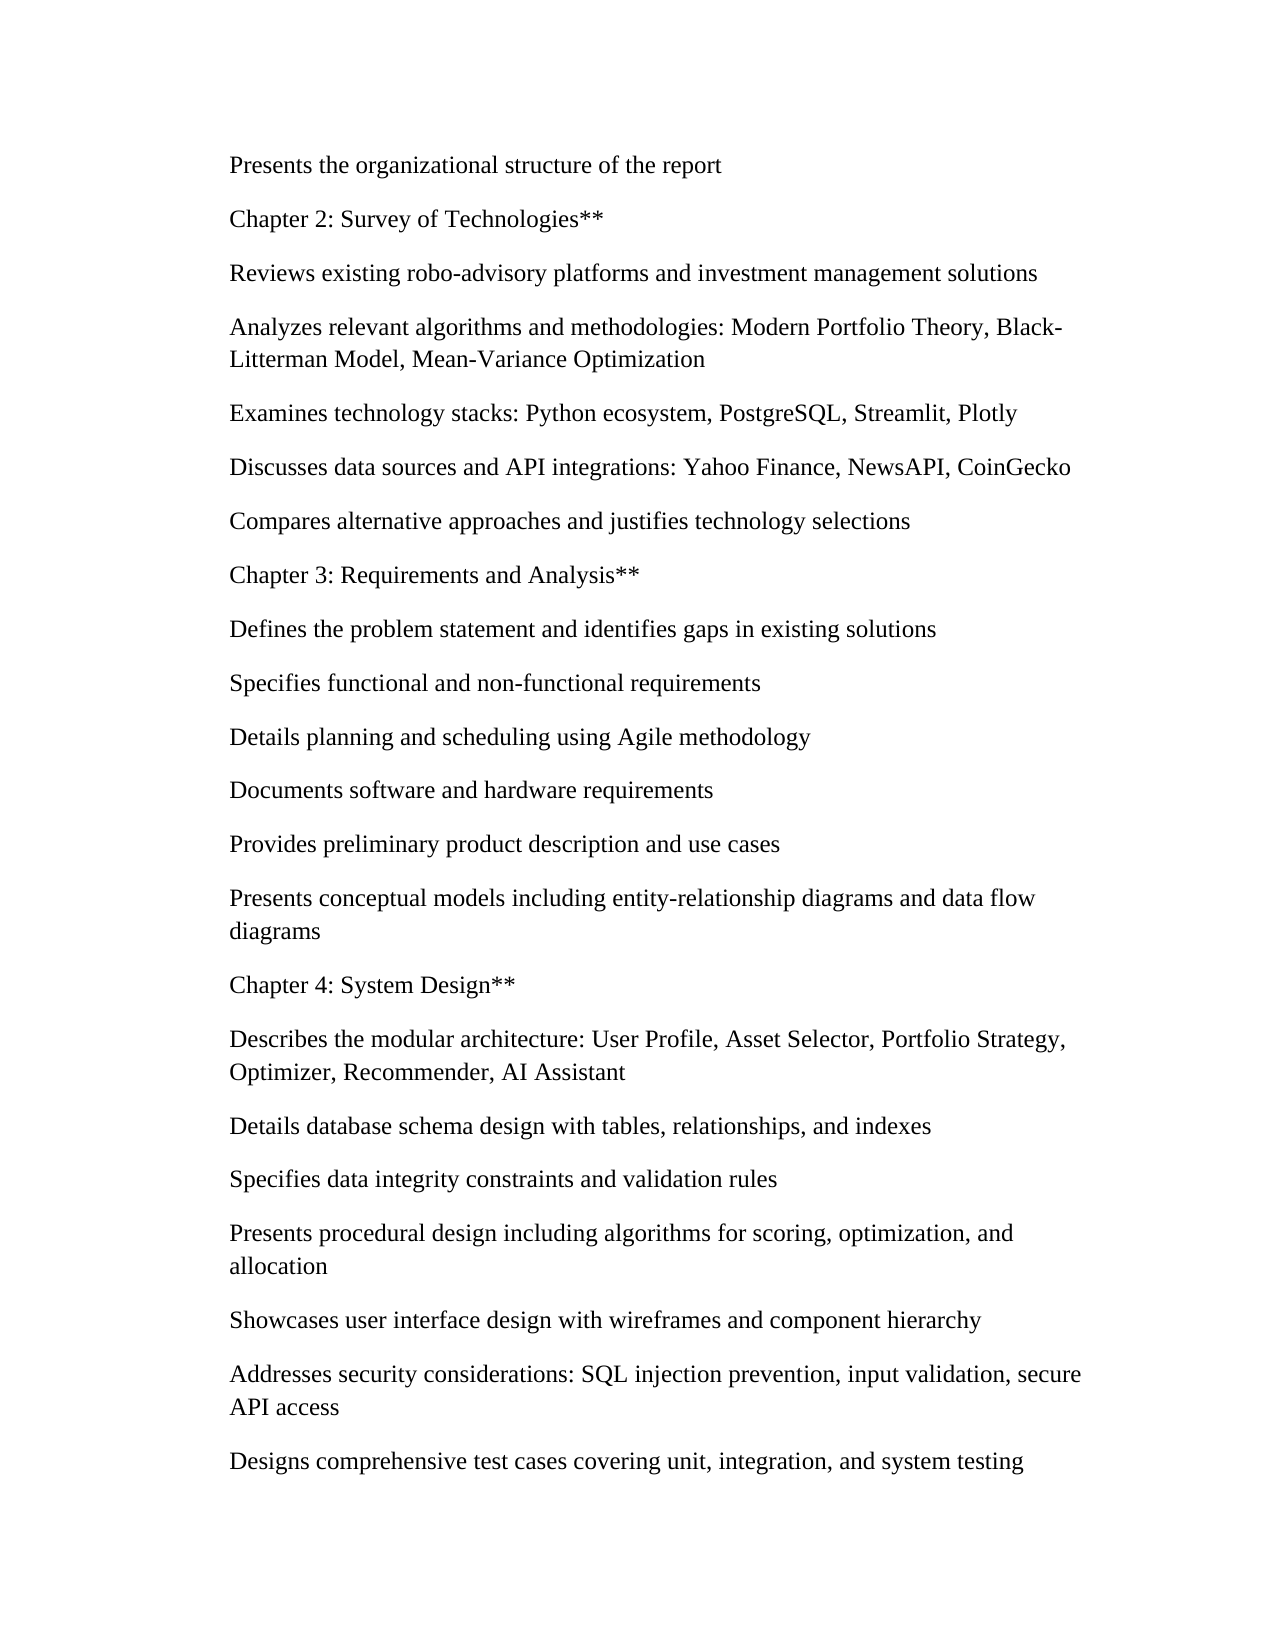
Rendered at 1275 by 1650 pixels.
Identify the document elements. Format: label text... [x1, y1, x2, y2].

text Details planning and scheduling using Agile methodology [229, 722, 1087, 750]
text Showcases user interface design with wireframes and component hierarchy [229, 1305, 1087, 1334]
text Specifies functional and non-functional requirements [229, 668, 1087, 696]
text Provides preliminary product description and use cases [229, 829, 1087, 858]
text Examines technology stacks: Python ecosystem, PostgreSQL, Streamlit, Plotly [229, 398, 1087, 427]
text Presents procedural design including algorithms for scoring, optimization, and allocation [229, 1218, 1087, 1280]
text Chapter 3: Requirements and Analysis** [229, 560, 1087, 589]
text Discusses data sources and API integrations: Yahoo Finance, NewsAPI, CoinGecko [229, 452, 1087, 481]
text Reviews existing robo-advisory platforms and investment management solutions [229, 258, 1087, 286]
text Chapter 2: Survey of Technologies** [229, 204, 1087, 233]
text Details database schema design with tables, relationships, and indexes [229, 1111, 1087, 1139]
text Compares alternative approaches and justifies technology selections [229, 506, 1087, 535]
text Addresses security considerations: SQL injection prevention, input validation, secure API access [229, 1359, 1087, 1421]
text Documents software and hardware requirements [229, 775, 1087, 804]
text Designs comprehensive test cases covering unit, integration, and system testing [229, 1446, 1087, 1475]
text Chapter 4: System Design** [229, 970, 1087, 999]
text Presents conceptual models including entity-relationship diagrams and data flow diagrams [229, 883, 1087, 945]
text Defines the problem statement and identifies gaps in existing solutions [229, 614, 1087, 643]
text Specifies data integrity constraints and validation rules [229, 1164, 1087, 1193]
text Presents the organizational structure of the report [229, 150, 1087, 179]
text Describes the modular architecture: User Profile, Asset Selector, Portfolio Strategy, Optimizer, Recommender, AI Assistant [229, 1024, 1087, 1086]
text Analyzes relevant algorithms and methodologies: Modern Portfolio Theory, Black-Litterman Model, Mean-Variance Optimization [229, 312, 1087, 373]
